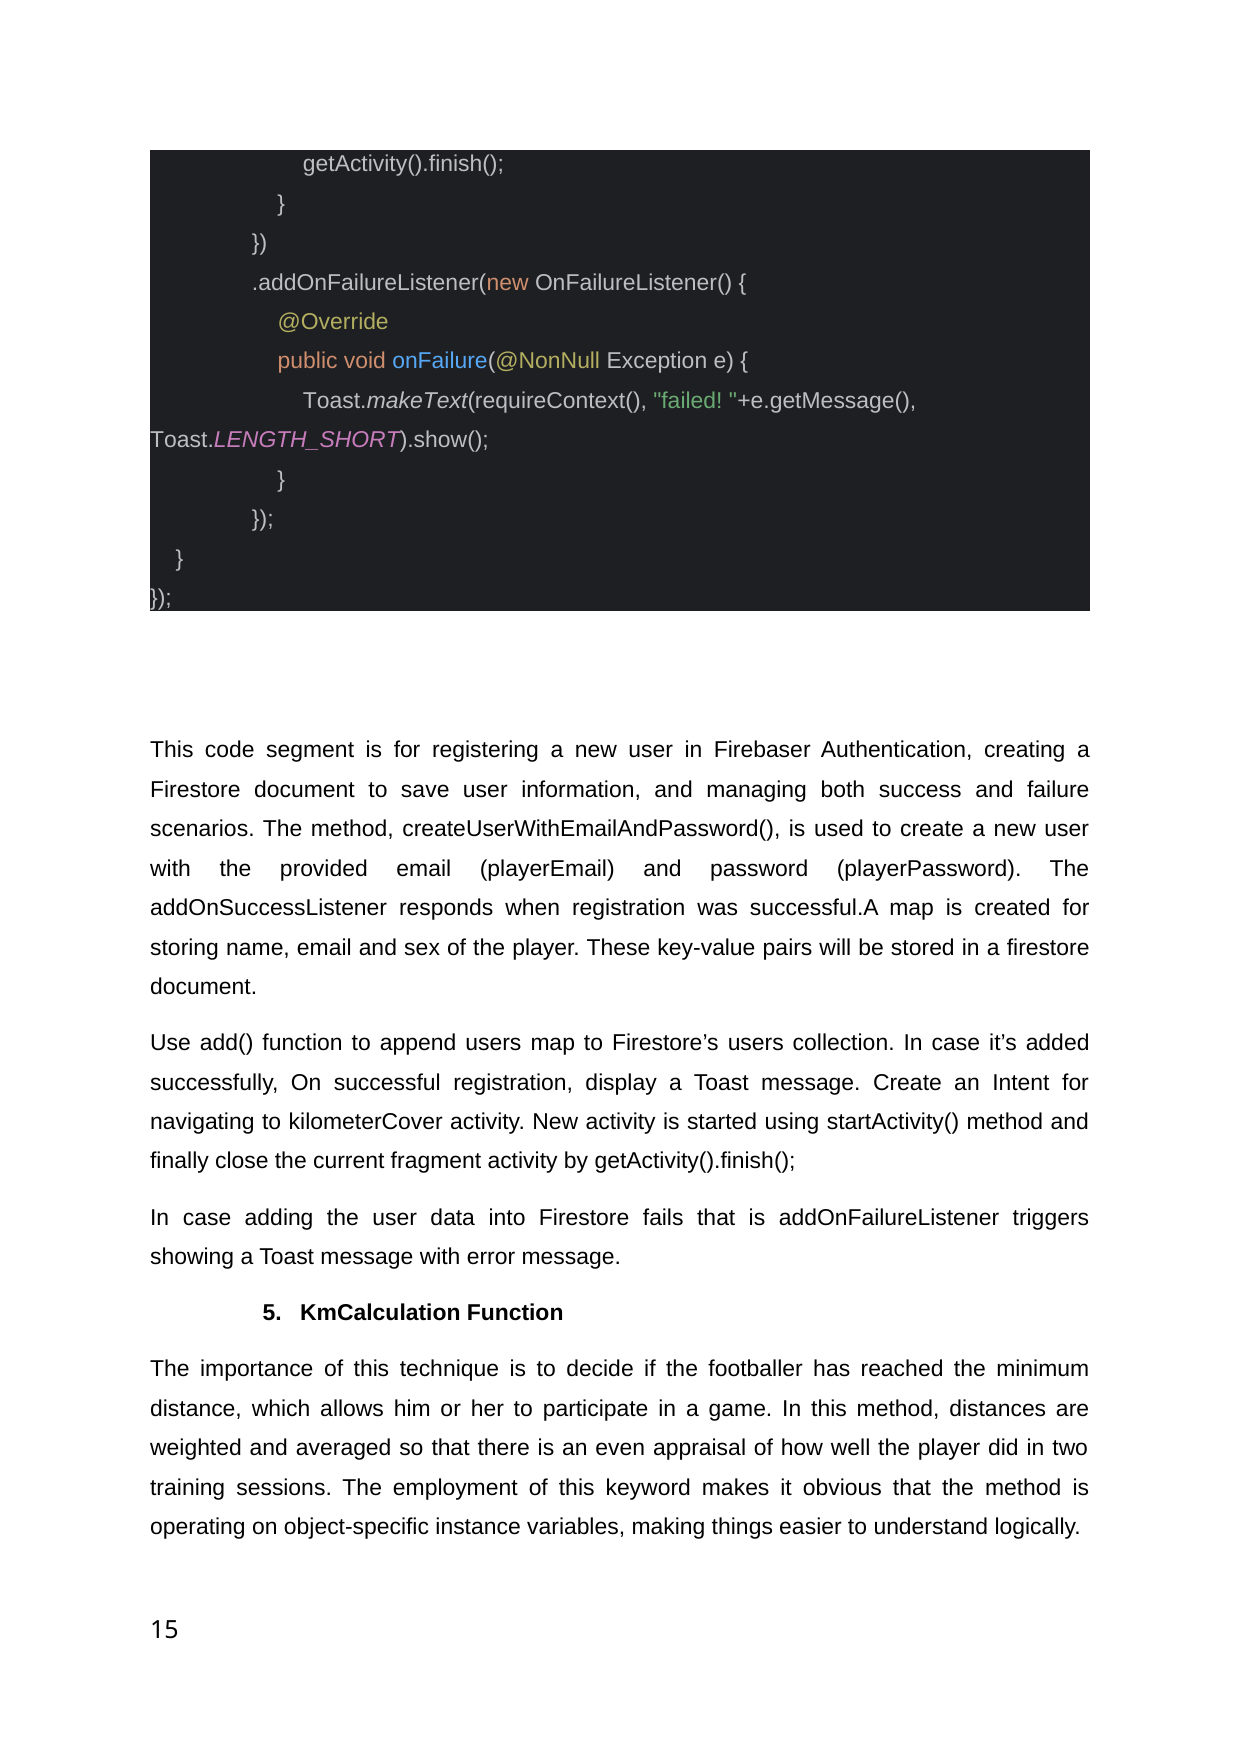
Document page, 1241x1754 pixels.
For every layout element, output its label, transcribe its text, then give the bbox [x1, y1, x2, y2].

text This code segment is for registering a new user in Firebaser Authentication, creating a Firestore document to save user information, and managing both success and failure scenarios. The method, createUserWithEmailAndPassword(), is used to create a new user with the provided email (playerEmail) and password (playerPassword). The addOnSuccessListener responds when registration was successful.A map is created for storing name, email and sex of the player. These key-value pairs will be stored in a firestore document. [150, 736, 1090, 999]
text Use add() function to append users map to Firestore’s users collection. In case it’s added successfully, On successful registration, display a Toast message. Create an Intent for navigating to kilometerCover activity. New activity is started using startActivity() method and finally close the current fragment activity by getActivity().finish(); [150, 1029, 1090, 1174]
text In case adding the user data into Firestore fails that is addOnFailureListener triggers showing a Toast message with error message. [150, 1204, 1090, 1269]
list KmCalculation Function [262, 1299, 1090, 1326]
text The importance of this technique is to decide if the footballer has reached the minimum distance, which allows him or her to participate in a game. In this method, distances are weighted and averaged so that there is an even appraisal of how well the player did in two training sessions. The employment of this keyword makes it obvious that the method is operating on object-specific instance variables, making things easier to understand logically. [150, 1355, 1090, 1540]
